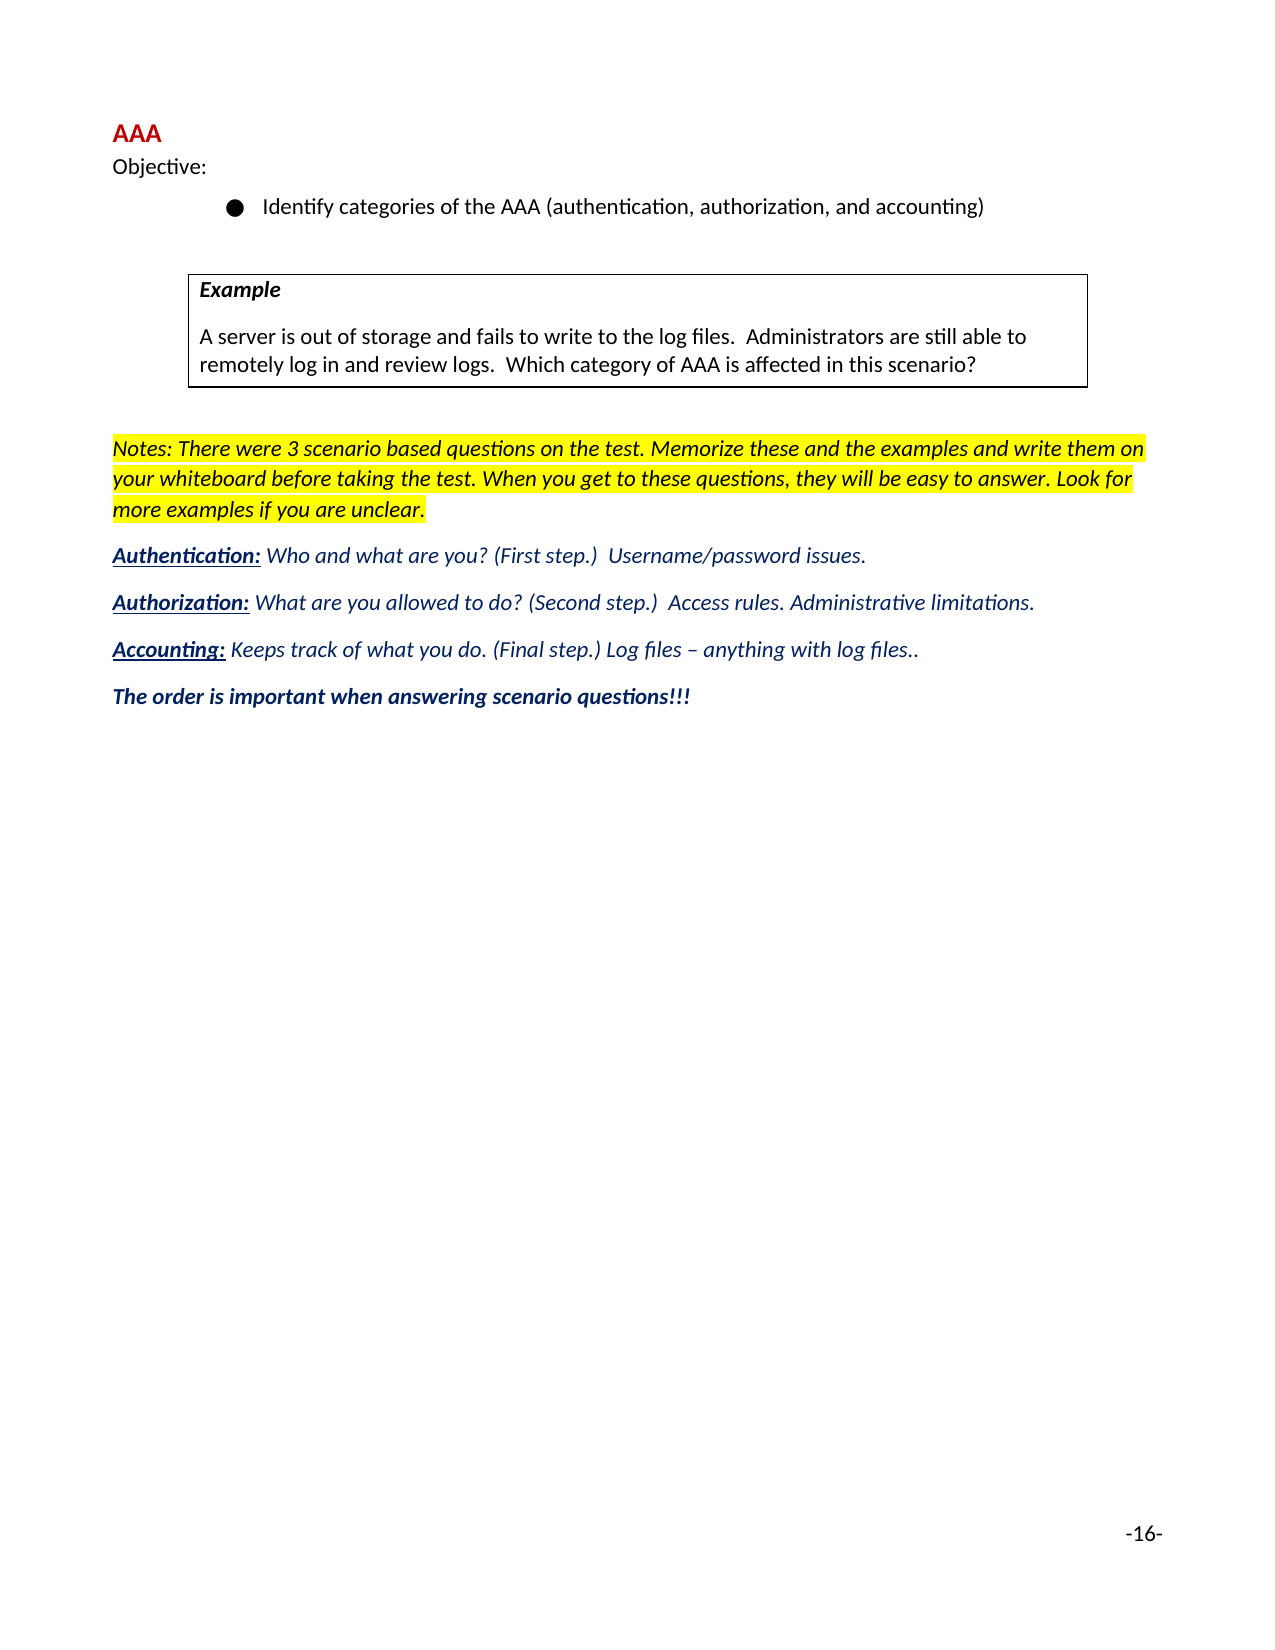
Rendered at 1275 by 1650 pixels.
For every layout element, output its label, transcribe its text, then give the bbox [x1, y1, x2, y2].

text Authorization: What are you allowed to do? (Second step.) Access rules. Administrative limitations. [112, 588, 1162, 617]
text Accounting: Keeps track of what you do. (Final step.) Log files – anything with log files.. [112, 635, 1162, 663]
list Identify categories of the AAA (authentication, authorization, and accounting) [225, 180, 1162, 227]
text The order is important when answering scenario questions!!! [112, 682, 1162, 710]
text Objective: [112, 152, 1162, 180]
subtitle AAA [112, 117, 1162, 150]
table_header Example A server is out of storage and fails to write to the log files. Administrators are still able to remotely log in and review logs. Which category of AAA is affected in this scenario? [189, 275, 1087, 386]
text Authentication: Who and what are you? (First step.) Username/password issues. [112, 542, 1162, 570]
text Notes: There were 3 scenario based questions on the test. Memorize these and the examples and write them on your whiteboard before taking the test. When you get to these questions, they will be easy to answer. Look for more examples if you are unclear. [112, 434, 1162, 523]
